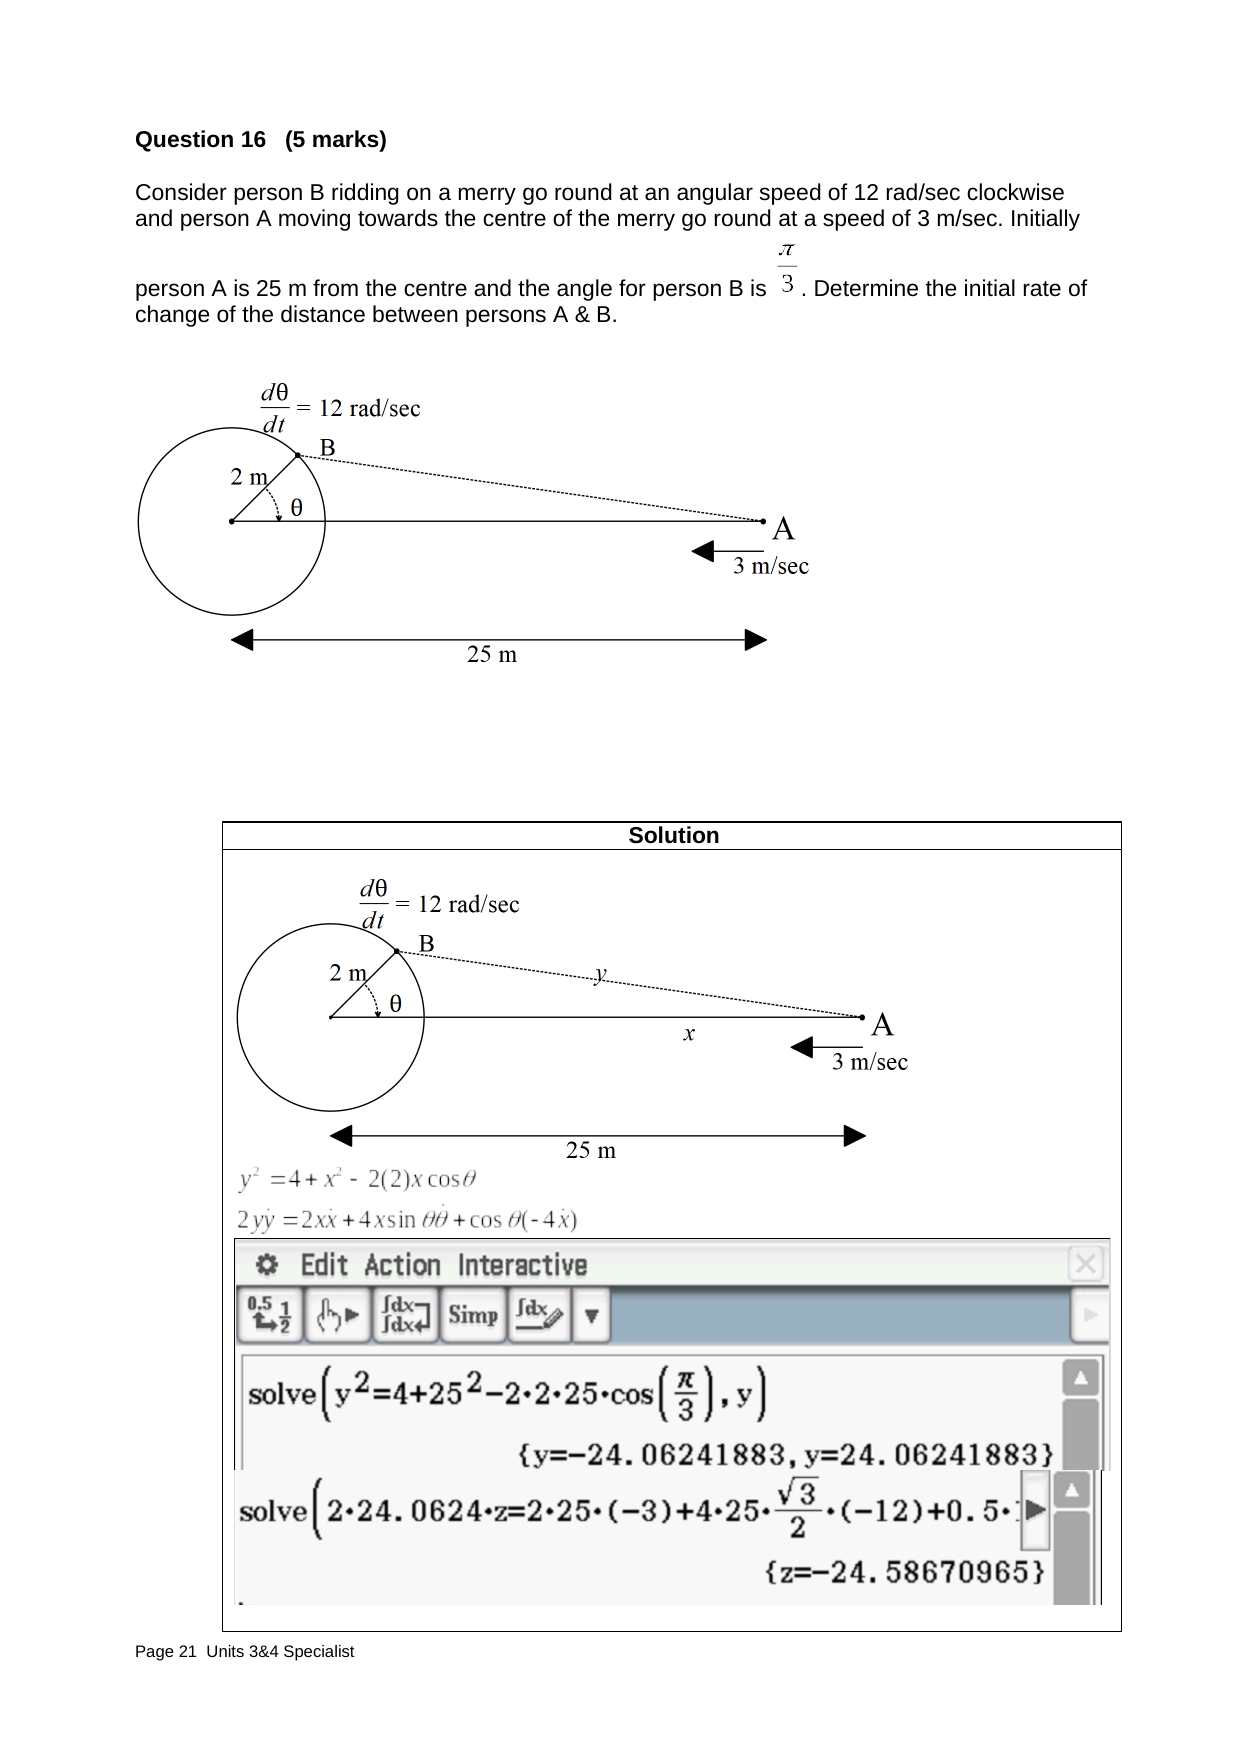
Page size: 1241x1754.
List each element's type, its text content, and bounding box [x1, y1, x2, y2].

table_cell [223, 850, 1121, 1631]
table_header Solution [223, 823, 1121, 849]
picture [234, 1238, 1110, 1605]
text Question 16 (5 marks) [135, 126, 1105, 153]
picture [234, 876, 910, 1160]
picture [135, 380, 811, 664]
text Consider person B ridding on a merry go round at an angular speed of 12 rad/sec clockwise and person A moving towards the centre of the merry go round at a speed of 3 m/sec. Initially person A is 25 m from the centre and the angle for person B is . Determine the initial rate of change of the distance between persons A & B. [135, 179, 1105, 327]
